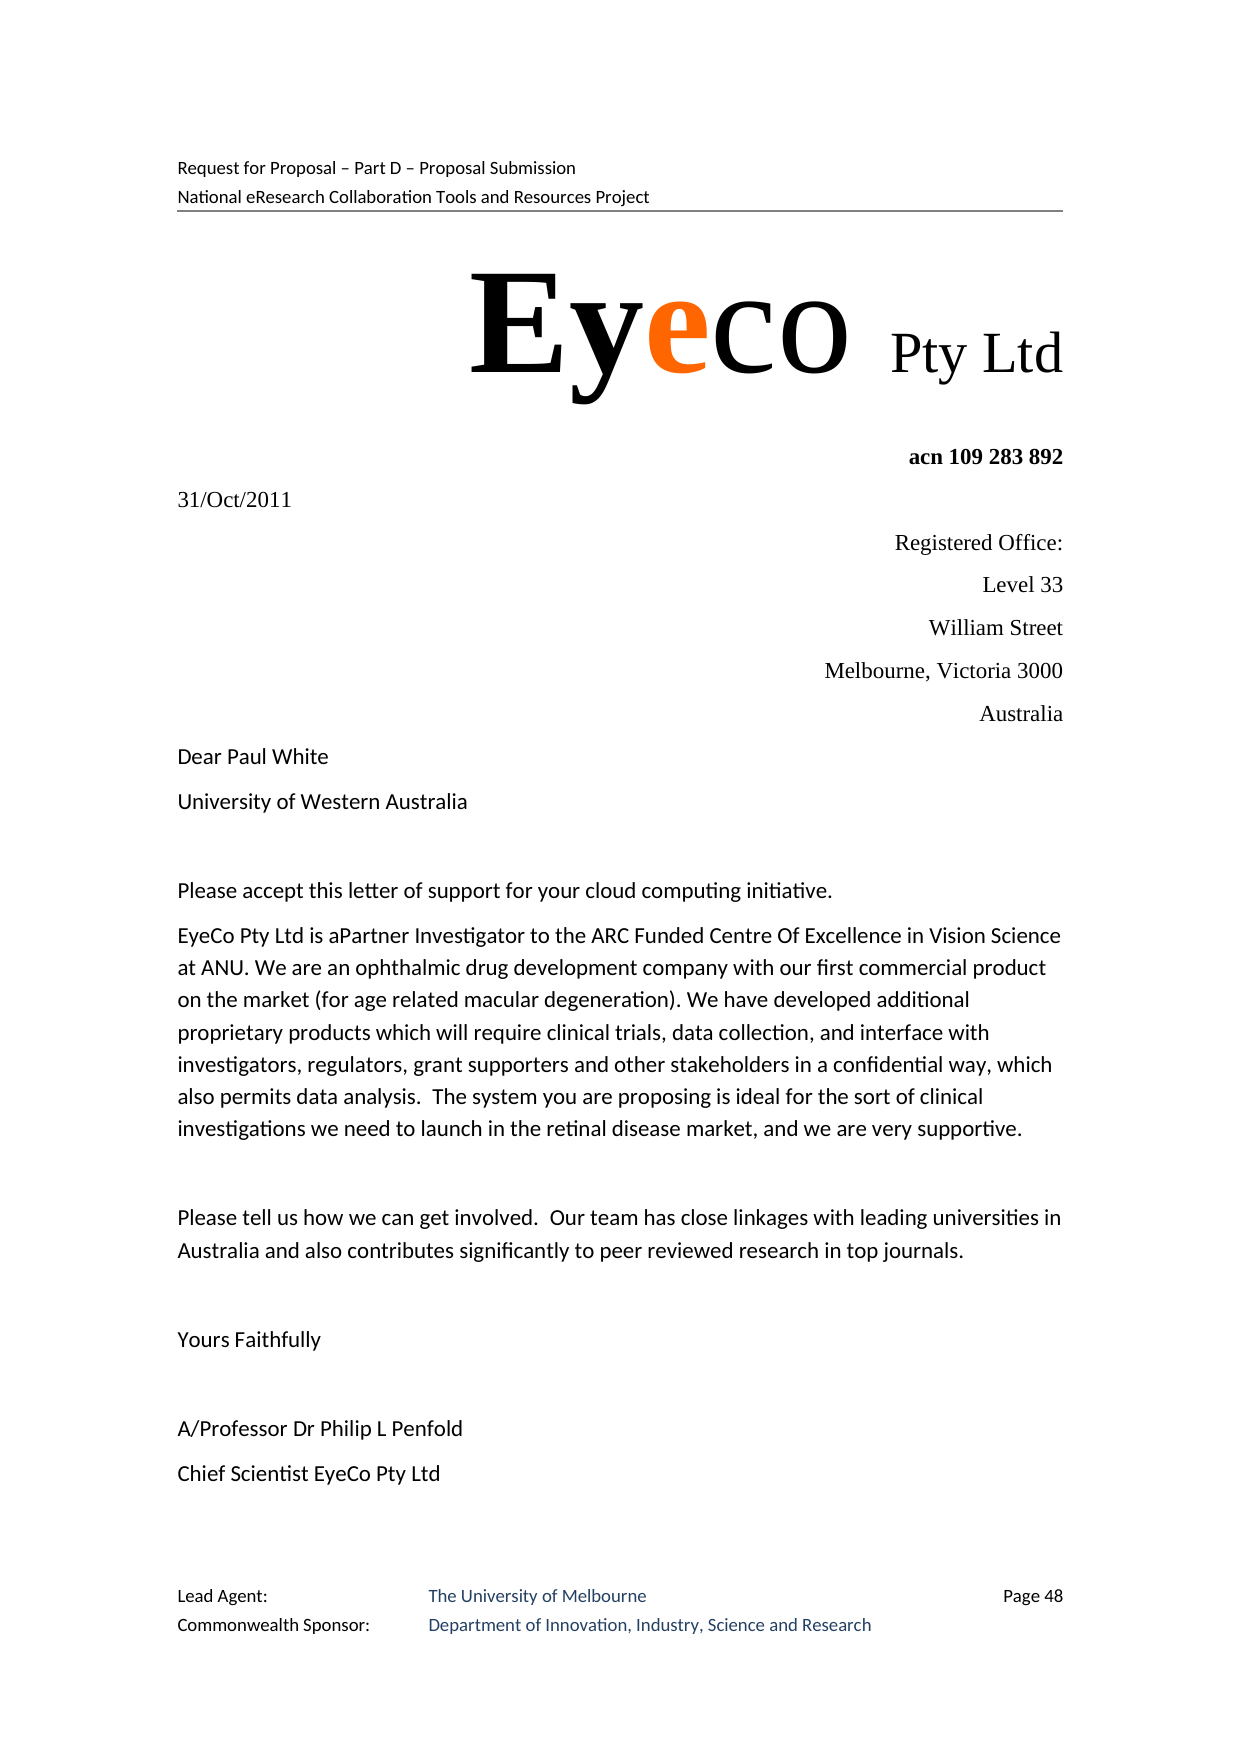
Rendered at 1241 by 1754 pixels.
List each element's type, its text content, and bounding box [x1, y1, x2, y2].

text Please tell us how we can get involved. Our team has close linkages with leading universities in Australia and also contributes significantly to peer reviewed research in top journals. [177, 1203, 1063, 1264]
text Australia [177, 699, 1063, 726]
text Dear Paul White [177, 742, 1063, 770]
text 31/Oct/2011 [177, 486, 1063, 512]
text Please accept this letter of support for your cloud computing initiative. [177, 876, 1063, 904]
text Registered Office: [177, 529, 1063, 555]
text Melbourne, Victoria 3000 [177, 657, 1063, 683]
text Chief Scientist EyeCo Pty Ltd [177, 1459, 1063, 1487]
text Yours Faithfully [177, 1325, 1063, 1353]
text acn 109 283 892 [177, 443, 1063, 470]
text Eyeco Pty Ltd [177, 232, 1063, 405]
text University of Western Australia [177, 787, 1063, 815]
text William Street [177, 614, 1063, 641]
text Level 33 [177, 571, 1063, 598]
text EyeCo Pty Ltd is aPartner Investigator to the ARC Funded Centre Of Excellence in Vision Science at ANU. We are an ophthalmic drug development company with our first commercial product on the market (for age related macular degeneration). We have developed additional proprietary products which will require clinical trials, data collection, and interface with investigators, regulators, grant supporters and other stakeholders in a confidential way, which also permits data analysis. The system you are proposing is ideal for the sort of clinical investigations we need to launch in the retinal disease market, and we are very supportive. [177, 921, 1063, 1142]
text A/Professor Dr Philip L Penfold [177, 1414, 1063, 1442]
